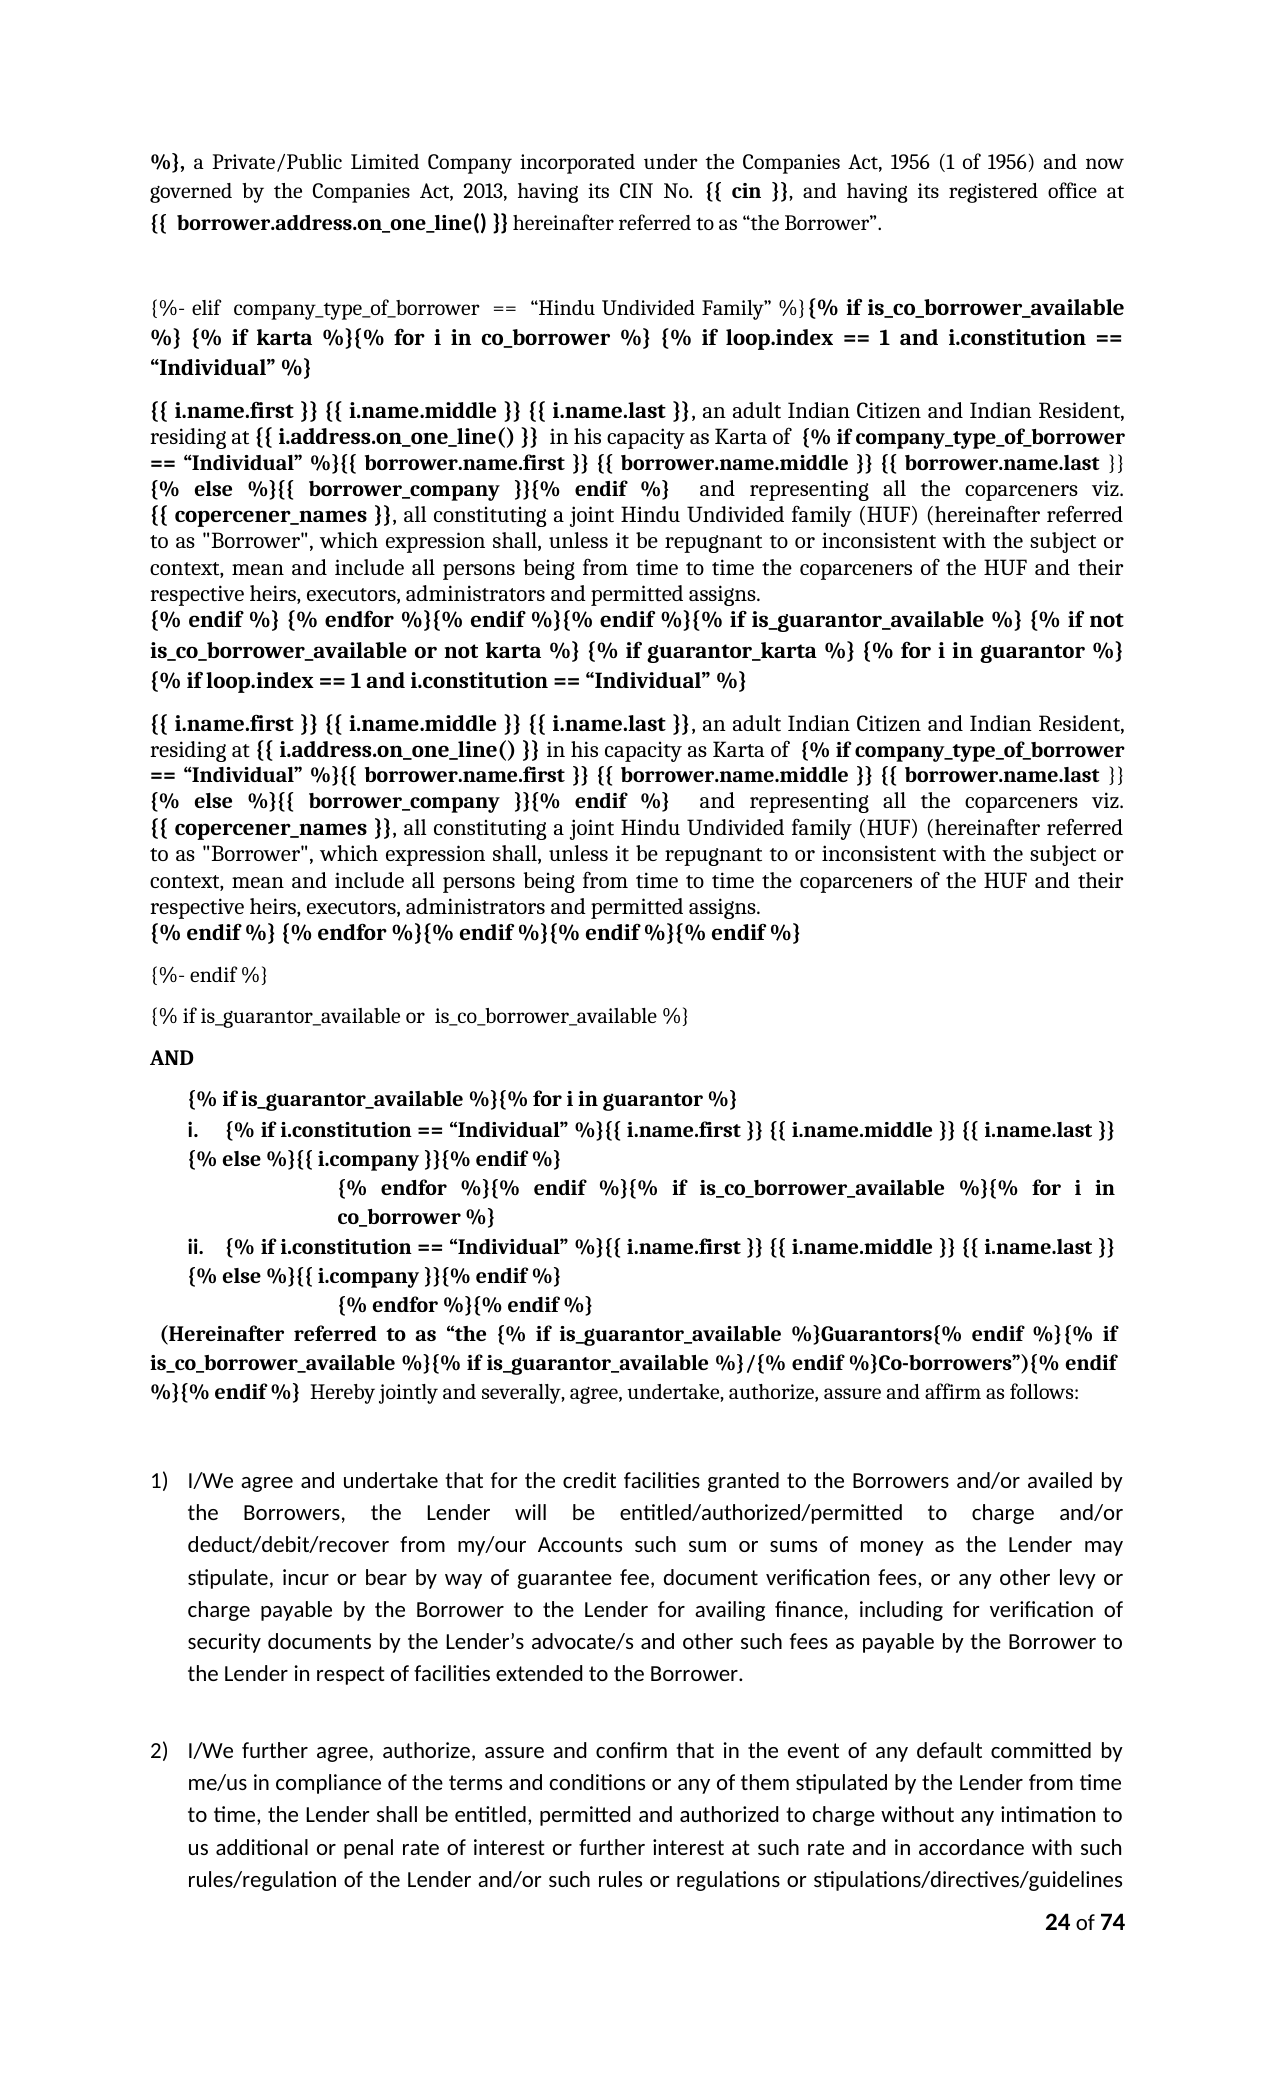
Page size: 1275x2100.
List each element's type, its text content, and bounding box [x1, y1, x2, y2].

text (Hereinafter referred to as “the {% if is_guarantor_available %}Guarantors{% endif %}{% if is_co_borrower_available %}{% if is_guarantor_available %}/{% endif %}Co-borrowers”){% endif %}{% endif %} Hereby jointly and severally, agree, undertake, authorize, assure and affirm as follows: [150, 1322, 1117, 1405]
text {%- elif company_type_of_borrower == “Hindu Undivided Family” %}{% if is_co_borrower_available %} {% if karta %}{% for i in co_borrower %} {% if loop.index == 1 and i.constitution == “Individual” %} [150, 294, 1125, 381]
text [150, 150, 1125, 236]
text {{ i.name.first }} {{ i.name.middle }} {{ i.name.last }}, an adult Indian Citizen and Indian Resident, residing at {{ i.address.on_one_line() }} in his capacity as Karta of {% if company_type_of_borrower == “Individual” %}{{ borrower.name.first }} {{ borrower.name.middle }} {{ borrower.name.last }}{% else %}{{ borrower_company }}{% endif %} and representing all the coparceners viz.{{ copercener_names }}, all constituting a joint Hindu Undivided family (HUF) (hereinafter referred to as "Borrower", which expression shall, unless it be repugnant to or inconsistent with the subject or context, mean and include all persons being from time to time the coparceners of the HUF and their respective heirs, executors, administrators and permitted assigns. [150, 398, 1125, 607]
text {% endif %} {% endfor %}{% endif %}{% endif %}{% if is_guarantor_available %} {% if not is_co_borrower_available or not karta %} {% if guarantor_karta %} {% for i in guarantor %} {% if loop.index == 1 and i.constitution == “Individual” %} [150, 607, 1125, 694]
list {% if i.constitution == “Individual” %}{{ i.name.first }} {{ i.name.middle }} {{ i.name.last }}{% else %}{{ i.company }}{% endif %} [187, 1116, 1116, 1172]
text {% if is_guarantor_available %}{% for i in guarantor %} [187, 1087, 1116, 1112]
text {%- endif %} [150, 963, 1125, 988]
list {% if i.constitution == “Individual” %}{{ i.name.first }} {{ i.name.middle }} {{ i.name.last }}{% else %}{{ i.company }}{% endif %} [187, 1233, 1116, 1289]
text {% endfor %}{% endif %}{% if is_co_borrower_available %}{% for i in co_borrower %} [337, 1176, 1116, 1230]
text {% endif %} {% endfor %}{% endif %}{% endif %}{% endif %} [150, 920, 1125, 946]
text {% endfor %}{% endif %} [337, 1293, 1116, 1318]
list I/We agree and undertake that for the credit facilities granted to the Borrowers and/or availed by the Borrowers, the Lender will be entitled/authorized/permitted to charge and/or deduct/debit/recover from my/our Accounts such sum or sums of money as the Lender may stipulate, incur or bear by way of guarantee fee, document verification fees, or any other levy or charge payable by the Borrower to the Lender for availing finance, including for verification of security documents by the Lender’s advocate/s and other such fees as payable by the Borrower to the Lender in respect of facilities extended to the Borrower. [150, 1466, 1125, 1687]
text {{ i.name.first }} {{ i.name.middle }} {{ i.name.last }}, an adult Indian Citizen and Indian Resident, residing at {{ i.address.on_one_line() }} in his capacity as Karta of {% if company_type_of_borrower == “Individual” %}{{ borrower.name.first }} {{ borrower.name.middle }} {{ borrower.name.last }}{% else %}{{ borrower_company }}{% endif %} and representing all the coparceners viz.{{ copercener_names }}, all constituting a joint Hindu Undivided family (HUF) (hereinafter referred to as "Borrower", which expression shall, unless it be repugnant to or inconsistent with the subject or context, mean and include all persons being from time to time the coparceners of the HUF and their respective heirs, executors, administrators and permitted assigns. [150, 710, 1125, 920]
text {% if is_guarantor_available or is_co_borrower_available %} [150, 1004, 1125, 1029]
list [150, 1736, 1125, 1893]
text AND [150, 1046, 1116, 1071]
